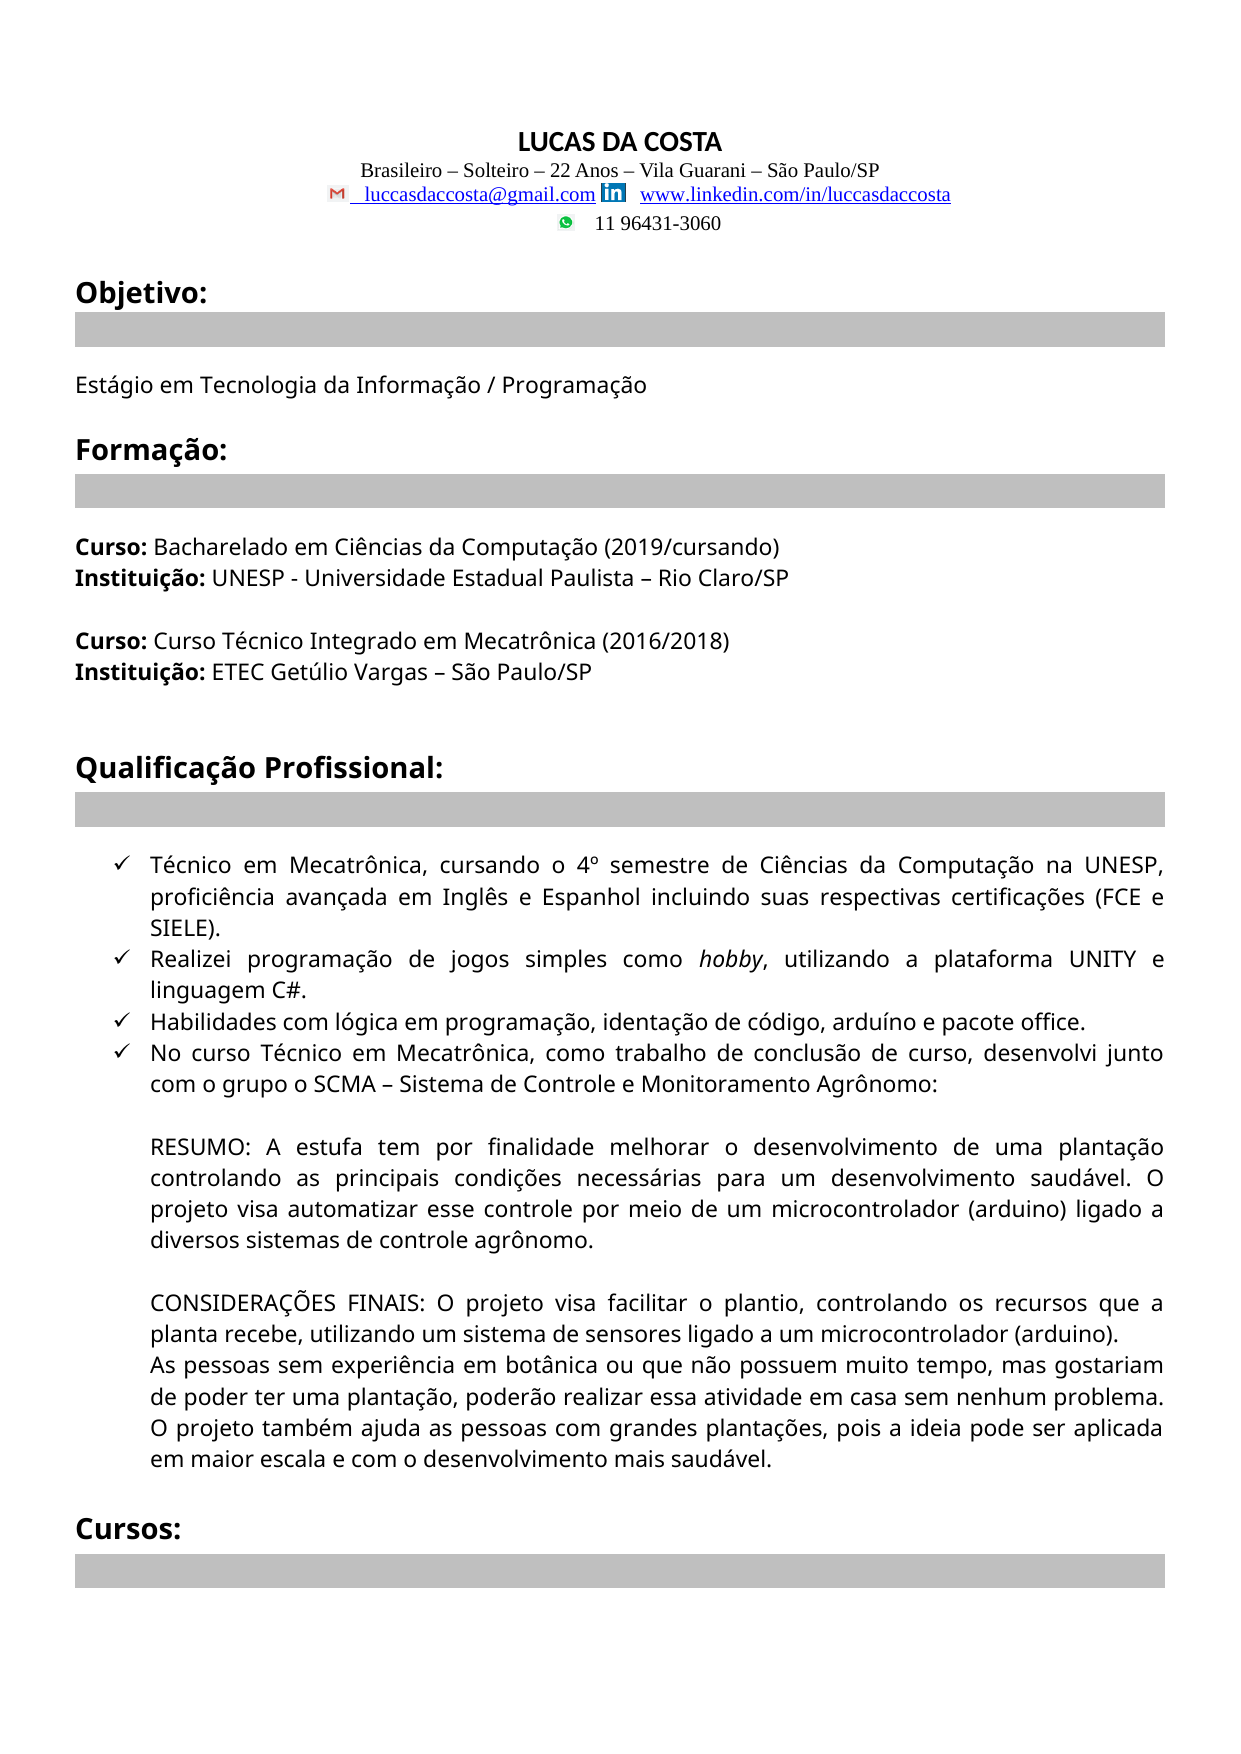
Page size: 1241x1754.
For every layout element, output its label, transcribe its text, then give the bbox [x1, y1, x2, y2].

picture [612, 190, 621, 200]
text Formação: [75, 429, 1165, 469]
list 11 96431-3060 [112, 211, 1165, 235]
list Técnico em Mecatrônica, cursando o 4º semestre de Ciências da Computação na UNESP, proficiência avançada em Inglês e Espanhol incluindo suas respectivas certificações (FCE e SIELE). [112, 849, 1165, 943]
text Instituição: ETEC Getúlio Vargas – São Paulo/SP [75, 656, 1165, 687]
picture [557, 214, 575, 231]
list Realizei programação de jogos simples como hobby, utilizando a plataforma UNITY e linguagem C#. [112, 943, 1165, 1006]
text RESUMO: A estufa tem por finalidade melhorar o desenvolvimento de uma plantação controlando as principais condições necessárias para um desenvolvimento saudável. O projeto visa automatizar esse controle por meio de um microcontrolador (arduino) ligado a diversos sistemas de controle agrônomo. [150, 1131, 1165, 1256]
text LUCAS DA COSTA [75, 123, 1165, 158]
text Curso: Curso Técnico Integrado em Mecatrônica (2016/2018) [75, 625, 1165, 656]
text Instituição: UNESP - Universidade Estadual Paulista – Rio Claro/SP [75, 562, 1165, 594]
picture [327, 185, 349, 202]
list Habilidades com lógica em programação, identação de código, arduíno e pacote office. [112, 1006, 1165, 1037]
text Objetivo: [75, 273, 1165, 312]
text Brasileiro – Solteiro – 22 Anos – Vila Guarani – São Paulo/SP [75, 158, 1165, 182]
text Curso: Bacharelado em Ciências da Computação (2019/cursando) [75, 531, 1165, 562]
list No curso Técnico em Mecatrônica, como trabalho de conclusão de curso, desenvolvi junto com o grupo o SCMA – Sistema de Controle e Monitoramento Agrônomo: [112, 1037, 1165, 1099]
text Qualificação Profissional: [75, 747, 1165, 787]
text CONSIDERAÇÕES FINAIS: O projeto visa facilitar o plantio, controlando os recursos que a planta recebe, utilizando um sistema de sensores ligado a um microcontrolador (arduino). [150, 1287, 1165, 1349]
text Cursos: [75, 1508, 1165, 1548]
text As pessoas sem experiência em botânica ou que não possuem muito tempo, mas gostariam de poder ter uma plantação, poderão realizar essa atividade em casa sem nenhum problema. O projeto também ajuda as pessoas com grandes plantações, pois a ideia pode ser aplicada em maior escala e com o desenvolvimento mais saudável. [150, 1349, 1165, 1474]
list luccasdaccosta@gmail.com www.linkedin.com/in/luccasdaccosta [112, 182, 1165, 206]
text Estágio em Tecnologia da Informação / Programação [75, 369, 1165, 401]
